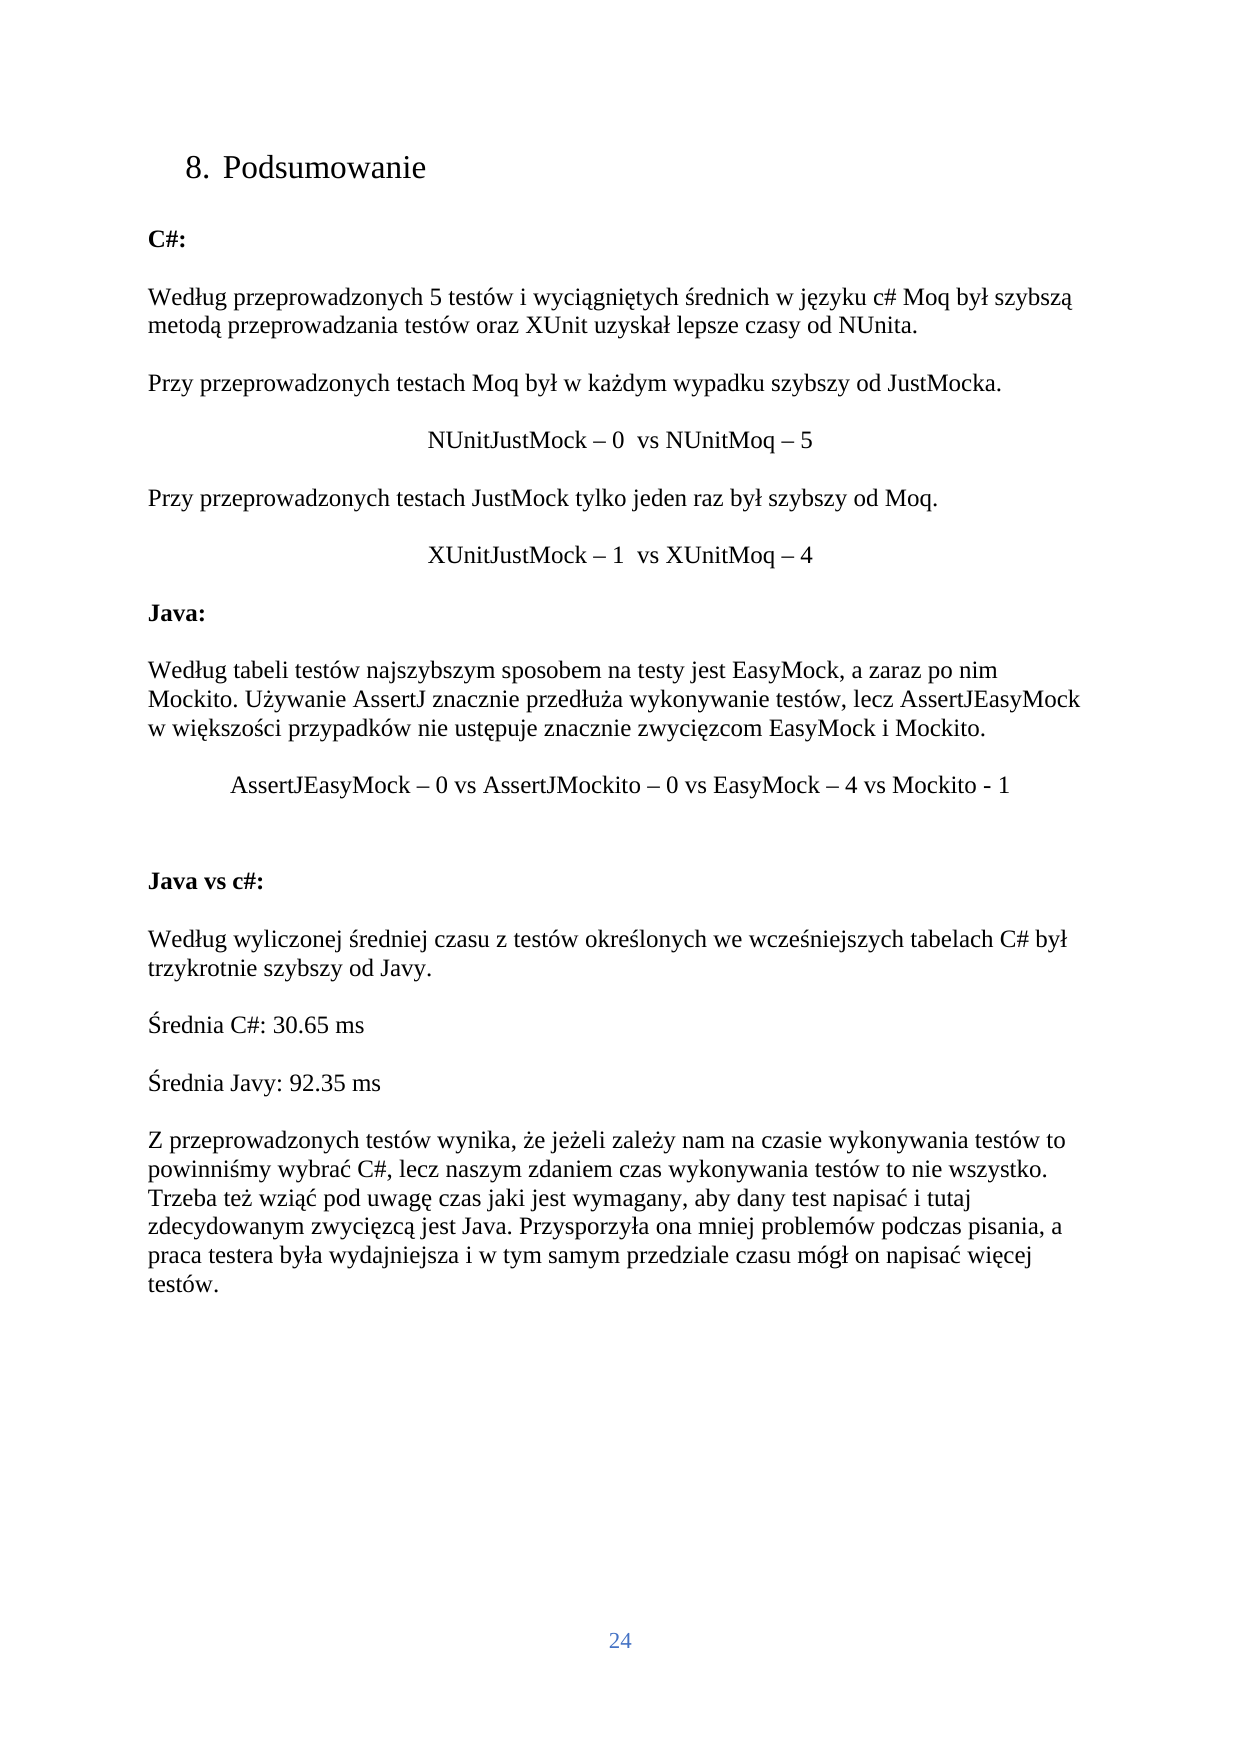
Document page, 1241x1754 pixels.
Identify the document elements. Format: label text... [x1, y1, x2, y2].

text Z przeprowadzonych testów wynika, że jeżeli zależy nam na czasie wykonywania testów to powinniśmy wybrać C#, lecz naszym zdaniem czas wykonywania testów to nie wszystko. Trzeba też wziąć pod uwagę czas jaki jest wymagany, aby dany test napisać i tutaj zdecydowanym zwycięzcą jest Java. Przysporzyła ona mniej problemów podczas pisania, a praca testera była wydajniejsza i w tym samym przedziale czasu mógł on napisać więcej testów. [148, 1125, 1093, 1298]
text Przy przeprowadzonych testach JustMock tylko jeden raz był szybszy od Moq. [148, 483, 1093, 512]
text AssertJEasyMock – 0 vs AssertJMockito – 0 vs EasyMock – 4 vs Mockito - 1 [148, 771, 1093, 799]
text Według przeprowadzonych 5 testów i wyciągniętych średnich w języku c# Moq był szybszą metodą przeprowadzania testów oraz XUnit uzyskał lepsze czasy od NUnita. [148, 282, 1093, 339]
text XUnitJustMock – 1 vs XUnitMoq – 4 [148, 541, 1093, 569]
list Podsumowanie [185, 148, 1093, 186]
text Według tabeli testów najszybszym sposobem na testy jest EasyMock, a zaraz po nim Mockito. Używanie AssertJ znacznie przedłuża wykonywanie testów, lecz AssertJEasyMock w większości przypadków nie ustępuje znacznie zwycięzcom EasyMock i Mockito. [148, 656, 1093, 742]
text NUnitJustMock – 0 vs NUnitMoq – 5 [148, 426, 1093, 454]
text Według wyliczonej średniej czasu z testów określonych we wcześniejszych tabelach C# był trzykrotnie szybszy od Javy. [148, 924, 1093, 981]
text C#: [148, 224, 1093, 253]
text Przy przeprowadzonych testach Moq był w każdym wypadku szybszy od JustMocka. [148, 368, 1093, 397]
text Średnia C#: 30.65 ms [148, 1010, 1093, 1039]
text Średnia Javy: 92.35 ms [148, 1068, 1093, 1096]
text Java: [148, 598, 1093, 627]
text Java vs c#: [148, 866, 1093, 895]
